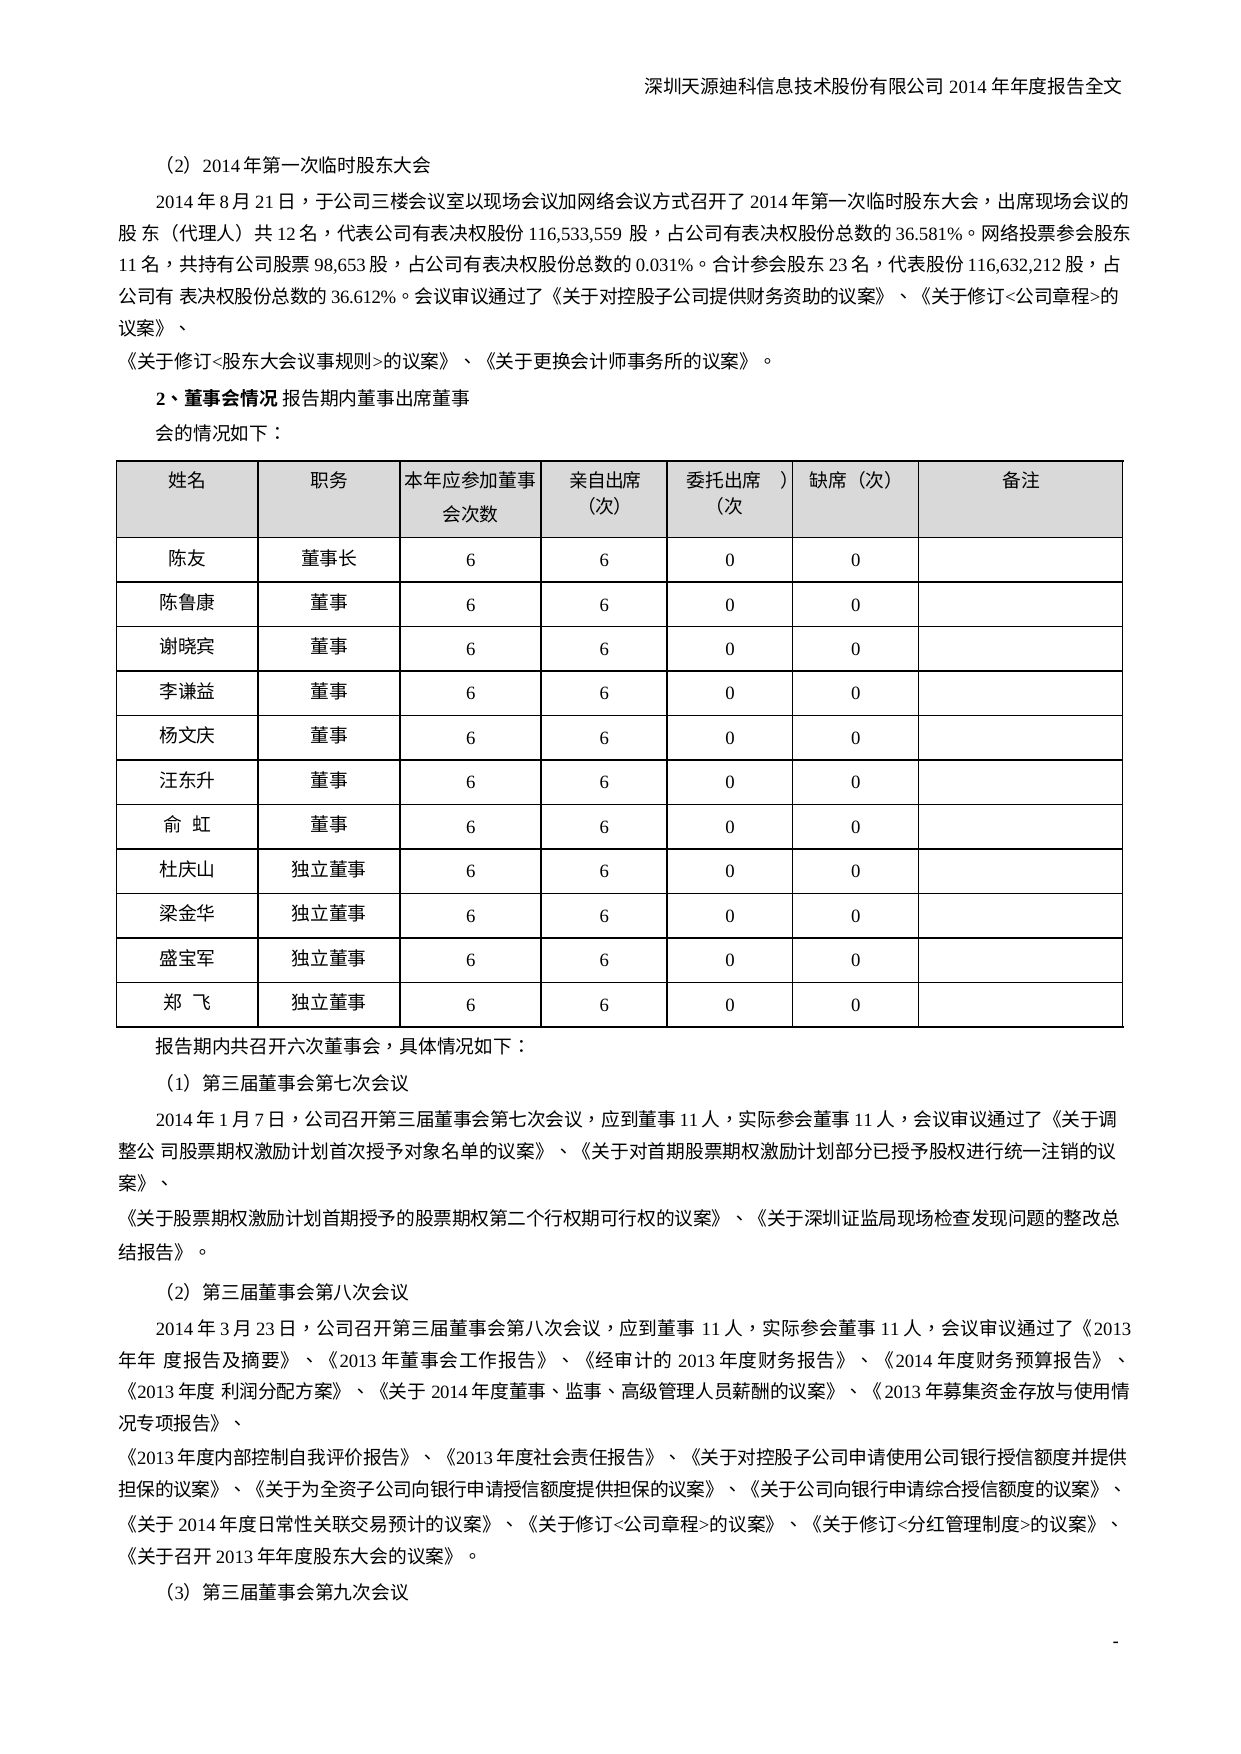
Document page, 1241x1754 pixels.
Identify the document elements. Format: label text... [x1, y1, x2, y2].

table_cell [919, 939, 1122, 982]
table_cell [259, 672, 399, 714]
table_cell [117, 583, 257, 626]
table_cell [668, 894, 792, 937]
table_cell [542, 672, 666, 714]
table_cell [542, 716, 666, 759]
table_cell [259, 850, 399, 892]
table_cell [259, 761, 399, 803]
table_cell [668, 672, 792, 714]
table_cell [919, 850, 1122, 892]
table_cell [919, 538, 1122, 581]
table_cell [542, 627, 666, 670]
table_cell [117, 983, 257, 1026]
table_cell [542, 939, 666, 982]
text 《2013年度内部控制自我评价报告》、《2013年度社会责任报告》、《关于对控股子公司申请使用公司银行授信额度并提供 担保的议案》、《关于为全资子公司向银行申请授信额度提供担保的议案》、《关于公司向银行申请综合授信额度的议案》、 [118, 1444, 1133, 1501]
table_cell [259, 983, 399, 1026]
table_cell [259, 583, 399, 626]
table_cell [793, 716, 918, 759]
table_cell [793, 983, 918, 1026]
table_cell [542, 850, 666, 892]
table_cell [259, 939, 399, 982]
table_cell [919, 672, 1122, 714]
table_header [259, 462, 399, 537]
text 2014年8月21日，于公司三楼会议室以现场会议加网络会议方式召开了2014年第一次临时股东大会，出席现场会议的股 东（代理人）共12名，代表公司有表决权股份116,533,559 股，占公司有表决权股份总数的36.581%。网络投票参会股东11 名，共持有公司股票98,653股，占公司有表决权股份总数的0.031%。合计参会股东23名，代表股份116,632,212股，占公司有 表决权股份总数的36.612%。会议审议通过了《关于对控股子公司提供财务资助的议案》、《关于修订<公司章程>的议案》、 [118, 188, 1133, 341]
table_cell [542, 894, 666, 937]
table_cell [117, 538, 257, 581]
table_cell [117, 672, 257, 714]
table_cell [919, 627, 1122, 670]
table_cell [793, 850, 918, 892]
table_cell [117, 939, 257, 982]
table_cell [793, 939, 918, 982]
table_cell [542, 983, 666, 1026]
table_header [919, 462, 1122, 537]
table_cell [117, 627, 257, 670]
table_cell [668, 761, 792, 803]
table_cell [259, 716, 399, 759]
text 《关于修订<股东大会议事规则>的议案》、《关于更换会计师事务所的议案》。 [118, 349, 1133, 374]
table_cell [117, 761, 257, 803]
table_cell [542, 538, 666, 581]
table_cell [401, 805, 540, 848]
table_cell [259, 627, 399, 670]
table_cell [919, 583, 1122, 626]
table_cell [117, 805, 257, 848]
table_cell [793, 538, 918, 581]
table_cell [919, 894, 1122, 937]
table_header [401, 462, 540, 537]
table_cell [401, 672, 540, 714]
text 《关于2014年度日常性关联交易预计的议案》、《关于修订<公司章程>的议案》、《关于修订<分红管理制度>的议案》、 [118, 1511, 1133, 1536]
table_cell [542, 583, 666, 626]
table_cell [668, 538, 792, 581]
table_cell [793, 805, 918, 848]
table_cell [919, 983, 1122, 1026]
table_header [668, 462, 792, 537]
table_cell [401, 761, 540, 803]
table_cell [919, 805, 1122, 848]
text 《关于召开2013年年度股东大会的议案》。 [118, 1543, 1133, 1569]
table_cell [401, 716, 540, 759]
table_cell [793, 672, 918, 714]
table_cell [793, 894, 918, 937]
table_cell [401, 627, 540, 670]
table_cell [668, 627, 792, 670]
text 2、董事会情况 报告期内董事出席董事会的情况如下： [156, 385, 476, 446]
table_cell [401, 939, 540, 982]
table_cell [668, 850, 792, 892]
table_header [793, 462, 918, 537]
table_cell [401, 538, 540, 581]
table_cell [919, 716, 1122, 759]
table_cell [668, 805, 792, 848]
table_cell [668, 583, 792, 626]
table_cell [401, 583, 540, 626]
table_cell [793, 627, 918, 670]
text 报告期内共召开六次董事会，具体情况如下： [156, 1033, 1133, 1058]
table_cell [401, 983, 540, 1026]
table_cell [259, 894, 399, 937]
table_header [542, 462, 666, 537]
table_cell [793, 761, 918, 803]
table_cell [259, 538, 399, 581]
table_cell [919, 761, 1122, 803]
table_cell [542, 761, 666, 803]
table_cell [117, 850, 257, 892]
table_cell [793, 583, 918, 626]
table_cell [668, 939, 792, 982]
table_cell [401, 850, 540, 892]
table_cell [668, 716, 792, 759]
text 《关于股票期权激励计划首期授予的股票期权第二个行权期可行权的议案》、《关于深圳证监局现场检查发现问题的整改总 结报告》。 [118, 1206, 1133, 1265]
text （2）2014年第一次临时股东大会 [156, 152, 1133, 177]
text （2）第三届董事会第八次会议 [156, 1279, 1133, 1304]
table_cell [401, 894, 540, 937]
text （3）第三届董事会第九次会议 [156, 1579, 1133, 1605]
text （1）第三届董事会第七次会议 [156, 1071, 1133, 1096]
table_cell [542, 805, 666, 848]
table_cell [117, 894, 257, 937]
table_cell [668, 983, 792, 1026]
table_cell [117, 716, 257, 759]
text 2014年1月7日，公司召开第三届董事会第七次会议，应到董事11人，实际参会董事11人，会议审议通过了《关于调整公 司股票期权激励计划首次授予对象名单的议案》、《关于对首期股票期权激励计划部分已授予股权进行统一注销的议案》、 [118, 1107, 1133, 1196]
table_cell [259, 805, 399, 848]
text 2014年3月23日，公司召开第三届董事会第八次会议，应到董事11人，实际参会董事11人，会议审议通过了《2013年年 度报告及摘要》、《2013年董事会工作报告》、《经审计的2013年度财务报告》、《2014年度财务预算报告》、《2013年度 利润分配方案》、《关于2014年度董事、监事、高级管理人员薪酬的议案》、《2013年募集资金存放与使用情况专项报告》、 [118, 1315, 1132, 1436]
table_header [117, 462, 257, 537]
